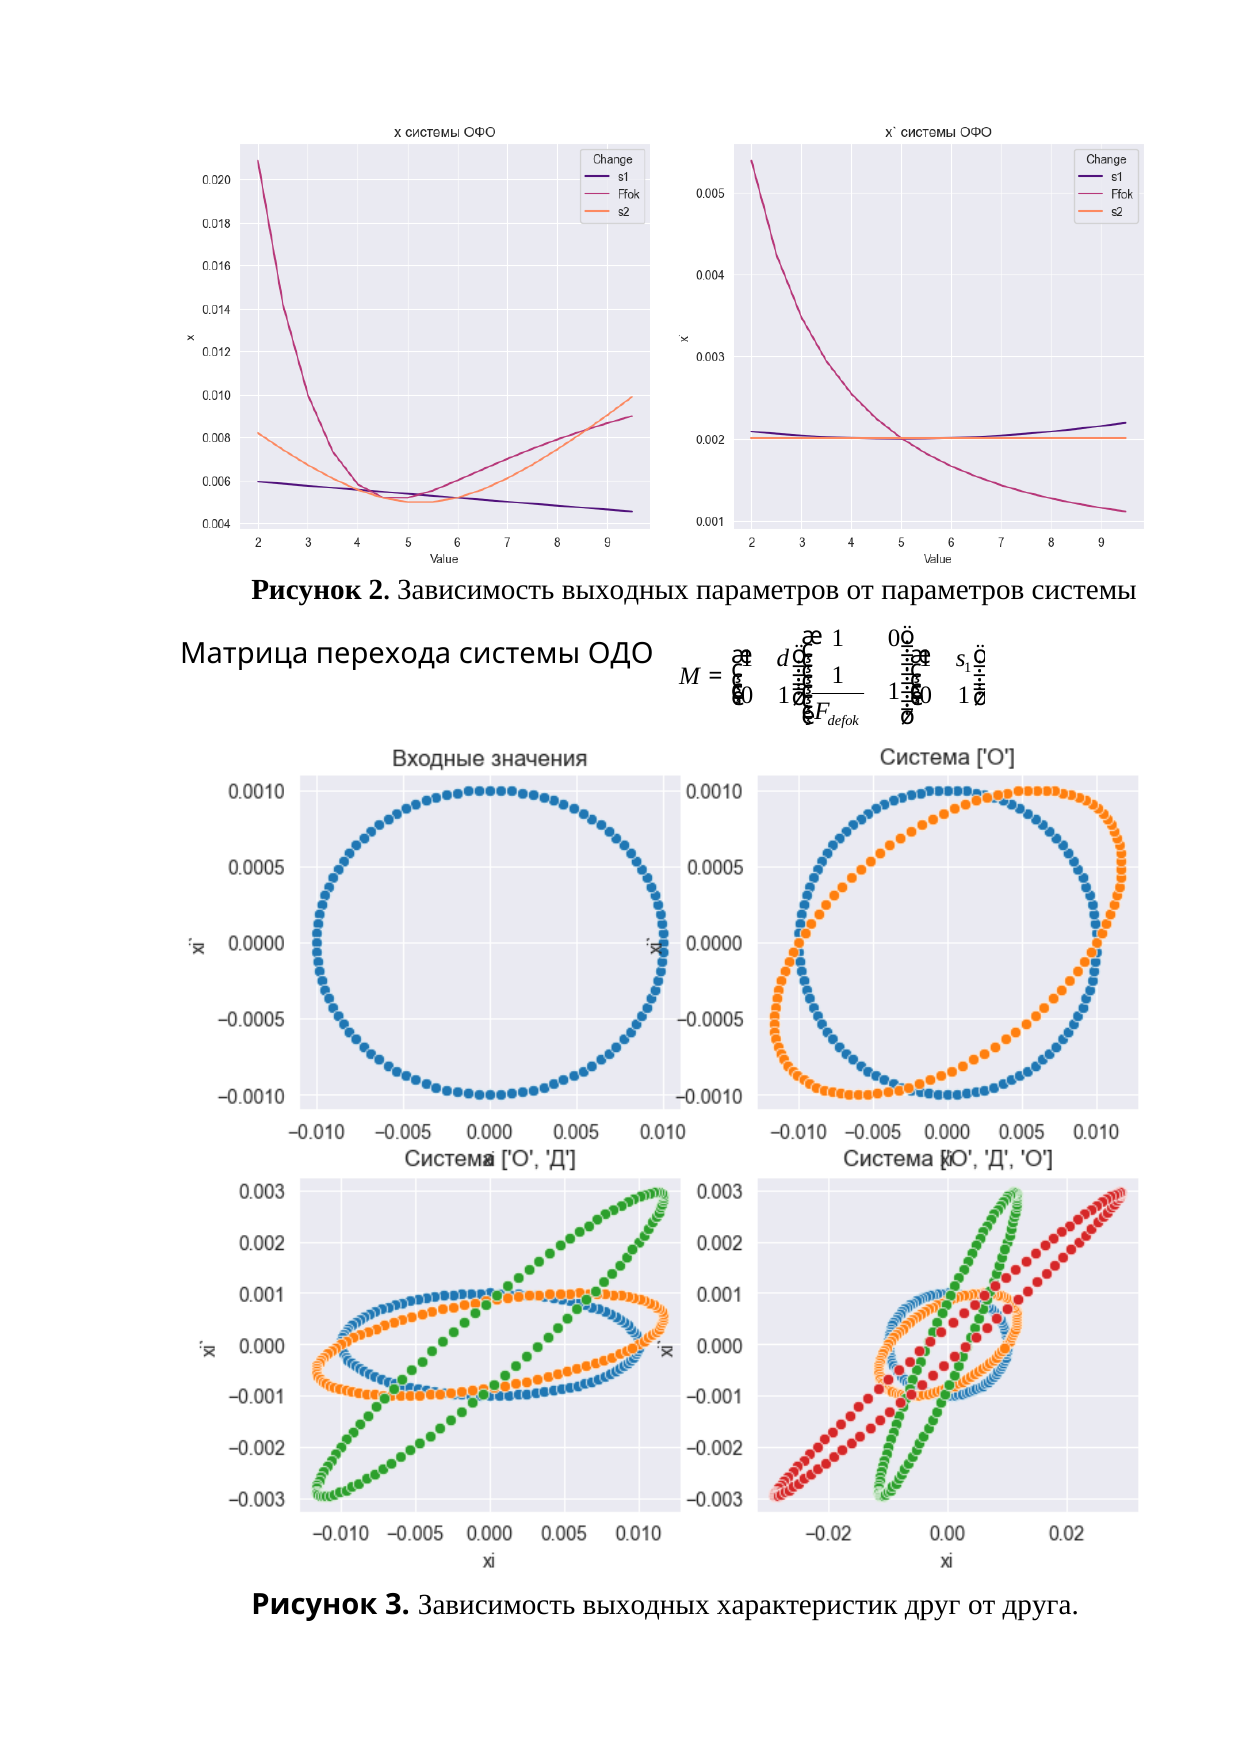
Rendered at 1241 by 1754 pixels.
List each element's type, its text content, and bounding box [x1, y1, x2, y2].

picture [177, 118, 1152, 573]
text Матрица перехода системы ОДО [805, 632, 1152, 672]
text Матрица перехода системы ОДО [177, 632, 810, 672]
picture [177, 736, 1152, 1584]
text Рисунок 2. Зависимость выходных параметров от параметров системы [177, 573, 1152, 606]
text Рисунок 3. Зависимость выходных характеристик друг от друга. [177, 1584, 1152, 1623]
